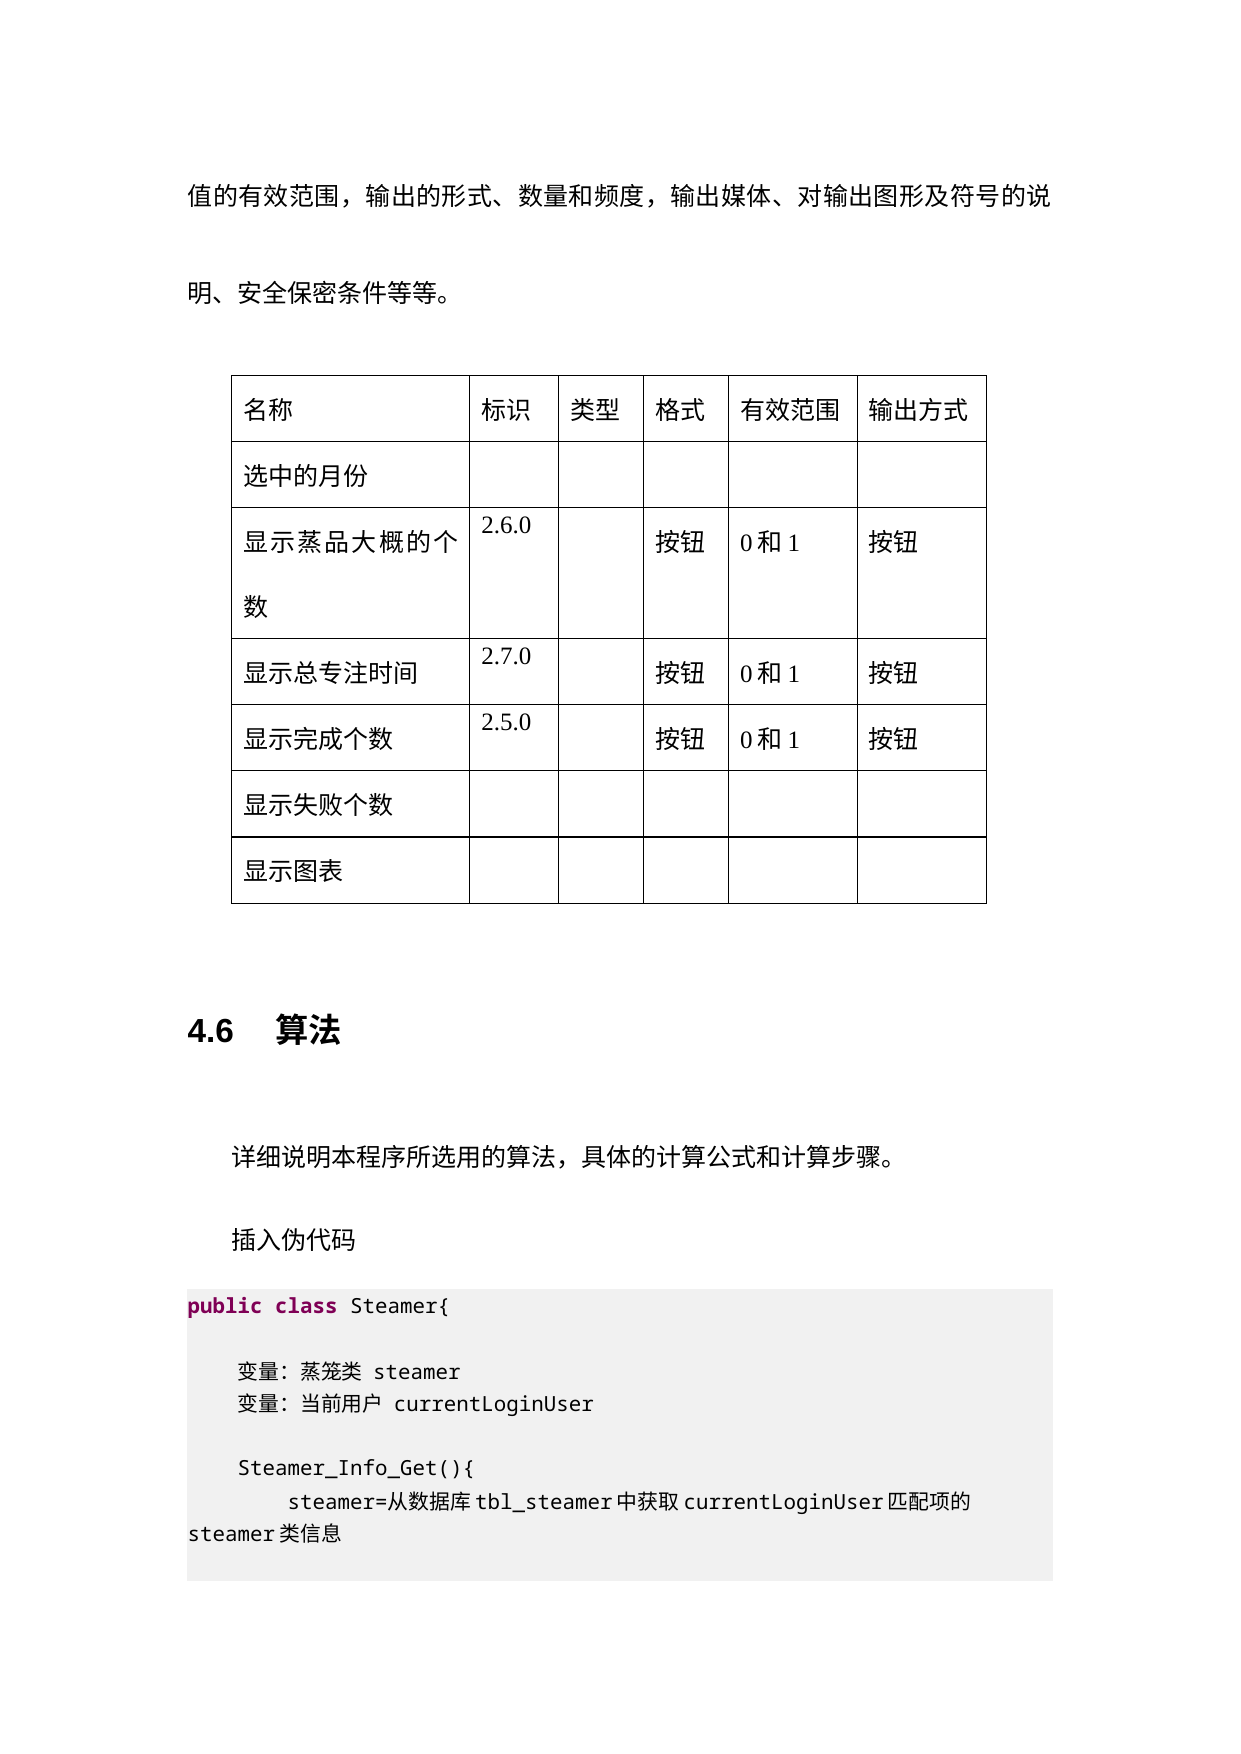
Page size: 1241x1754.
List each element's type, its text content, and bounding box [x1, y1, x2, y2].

table_header 类型 [559, 376, 643, 441]
table_cell [559, 639, 643, 704]
text 详细说明本程序所选用的算法，具体的计算公式和计算步骤。 [187, 1123, 1053, 1188]
table_cell [470, 838, 558, 902]
table_cell 按钮 [644, 705, 728, 770]
table_cell [470, 442, 558, 507]
table_cell [644, 771, 728, 836]
table_cell [644, 442, 728, 507]
table_cell [858, 442, 986, 507]
table_cell [729, 771, 857, 836]
table_cell 0和1 [729, 639, 857, 704]
table_cell 按钮 [858, 639, 986, 704]
table_header 标识 [470, 376, 558, 441]
text 插入伪代码 [187, 1206, 1053, 1271]
subtitle 算法 [187, 996, 1053, 1061]
table_header 输出方式 [858, 376, 986, 441]
table_cell 2.6.0 [470, 508, 558, 638]
table_header 有效范围 [729, 376, 857, 441]
table_cell [559, 771, 643, 836]
text 变量：当前用户 currentLoginUser [187, 1386, 1053, 1419]
table_cell 显示完成个数 [232, 705, 469, 770]
table_cell 按钮 [644, 639, 728, 704]
table_header 格式 [644, 376, 728, 441]
table_cell [729, 442, 857, 507]
table_cell 2.5.0 [470, 705, 558, 770]
text public class Steamer{ [187, 1289, 1053, 1321]
text Steamer_Info_Get(){ [187, 1451, 1053, 1484]
table_cell 显示失败个数 [232, 771, 469, 836]
table_cell [858, 771, 986, 836]
table_cell [559, 442, 643, 507]
table_cell [644, 838, 728, 902]
table_cell [559, 705, 643, 770]
text 变量：蒸笼类 steamer [187, 1354, 1053, 1386]
text steamer=从数据库tbl_steamer中获取currentLoginUser匹配项的steamer类信息 [187, 1484, 1053, 1549]
table_cell [559, 838, 643, 902]
table_cell [858, 838, 986, 902]
table_cell 按钮 [644, 508, 728, 638]
table_cell [559, 508, 643, 638]
table_cell [729, 838, 857, 902]
table_cell 显示蒸品大概的个数 [232, 508, 469, 638]
table_cell 2.7.0 [470, 639, 558, 704]
table_cell 显示总专注时间 [232, 639, 469, 704]
table_cell 按钮 [858, 508, 986, 638]
table_cell 0和1 [729, 508, 857, 638]
table_cell 0和1 [729, 705, 857, 770]
table_cell 按钮 [858, 705, 986, 770]
table_cell [470, 771, 558, 836]
table_header 名称 [232, 376, 469, 441]
table_cell 选中的月份 [232, 442, 469, 507]
table_cell 显示图表 [232, 838, 469, 902]
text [187, 162, 1053, 324]
